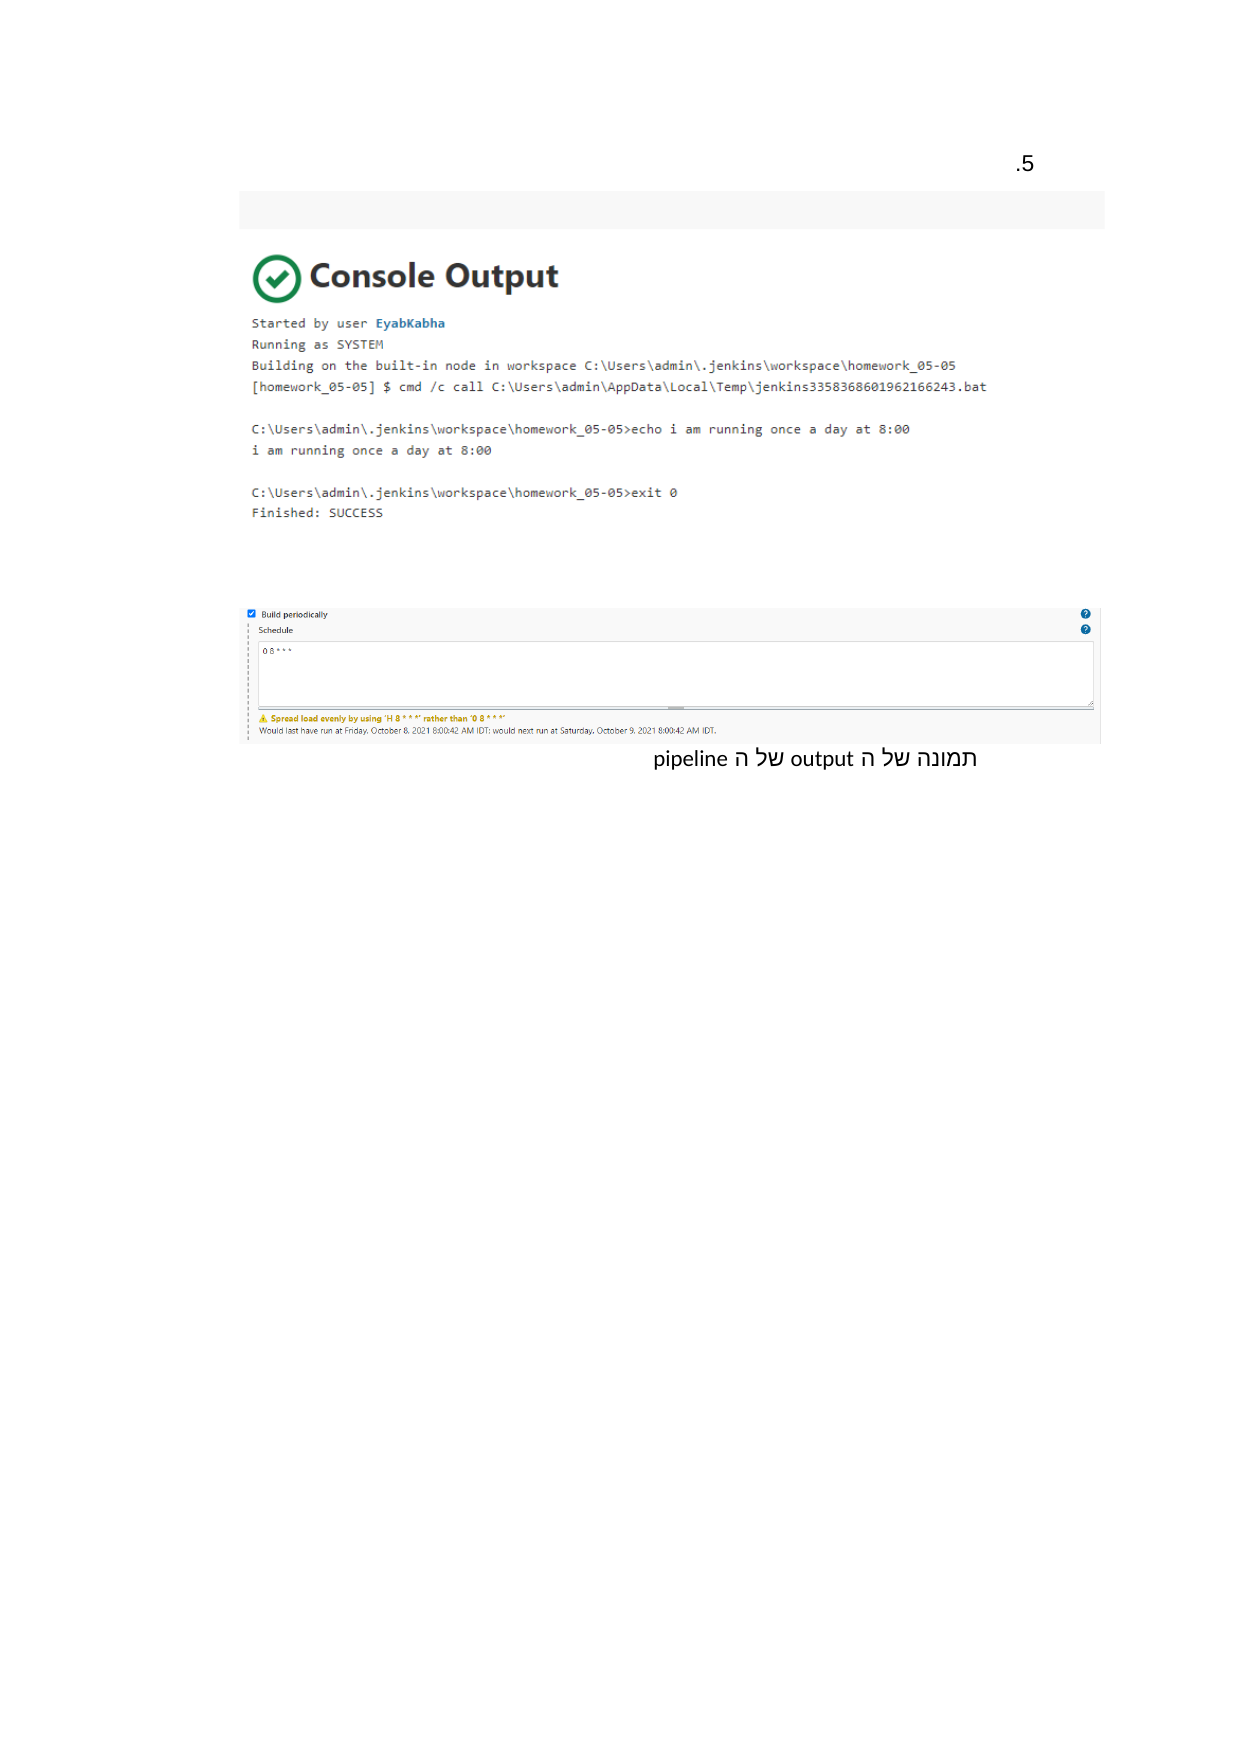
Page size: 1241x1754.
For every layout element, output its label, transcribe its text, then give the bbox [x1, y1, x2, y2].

picture [239, 191, 1105, 744]
list תמונה של ה output של ה pipeline [187, 617, 1015, 772]
